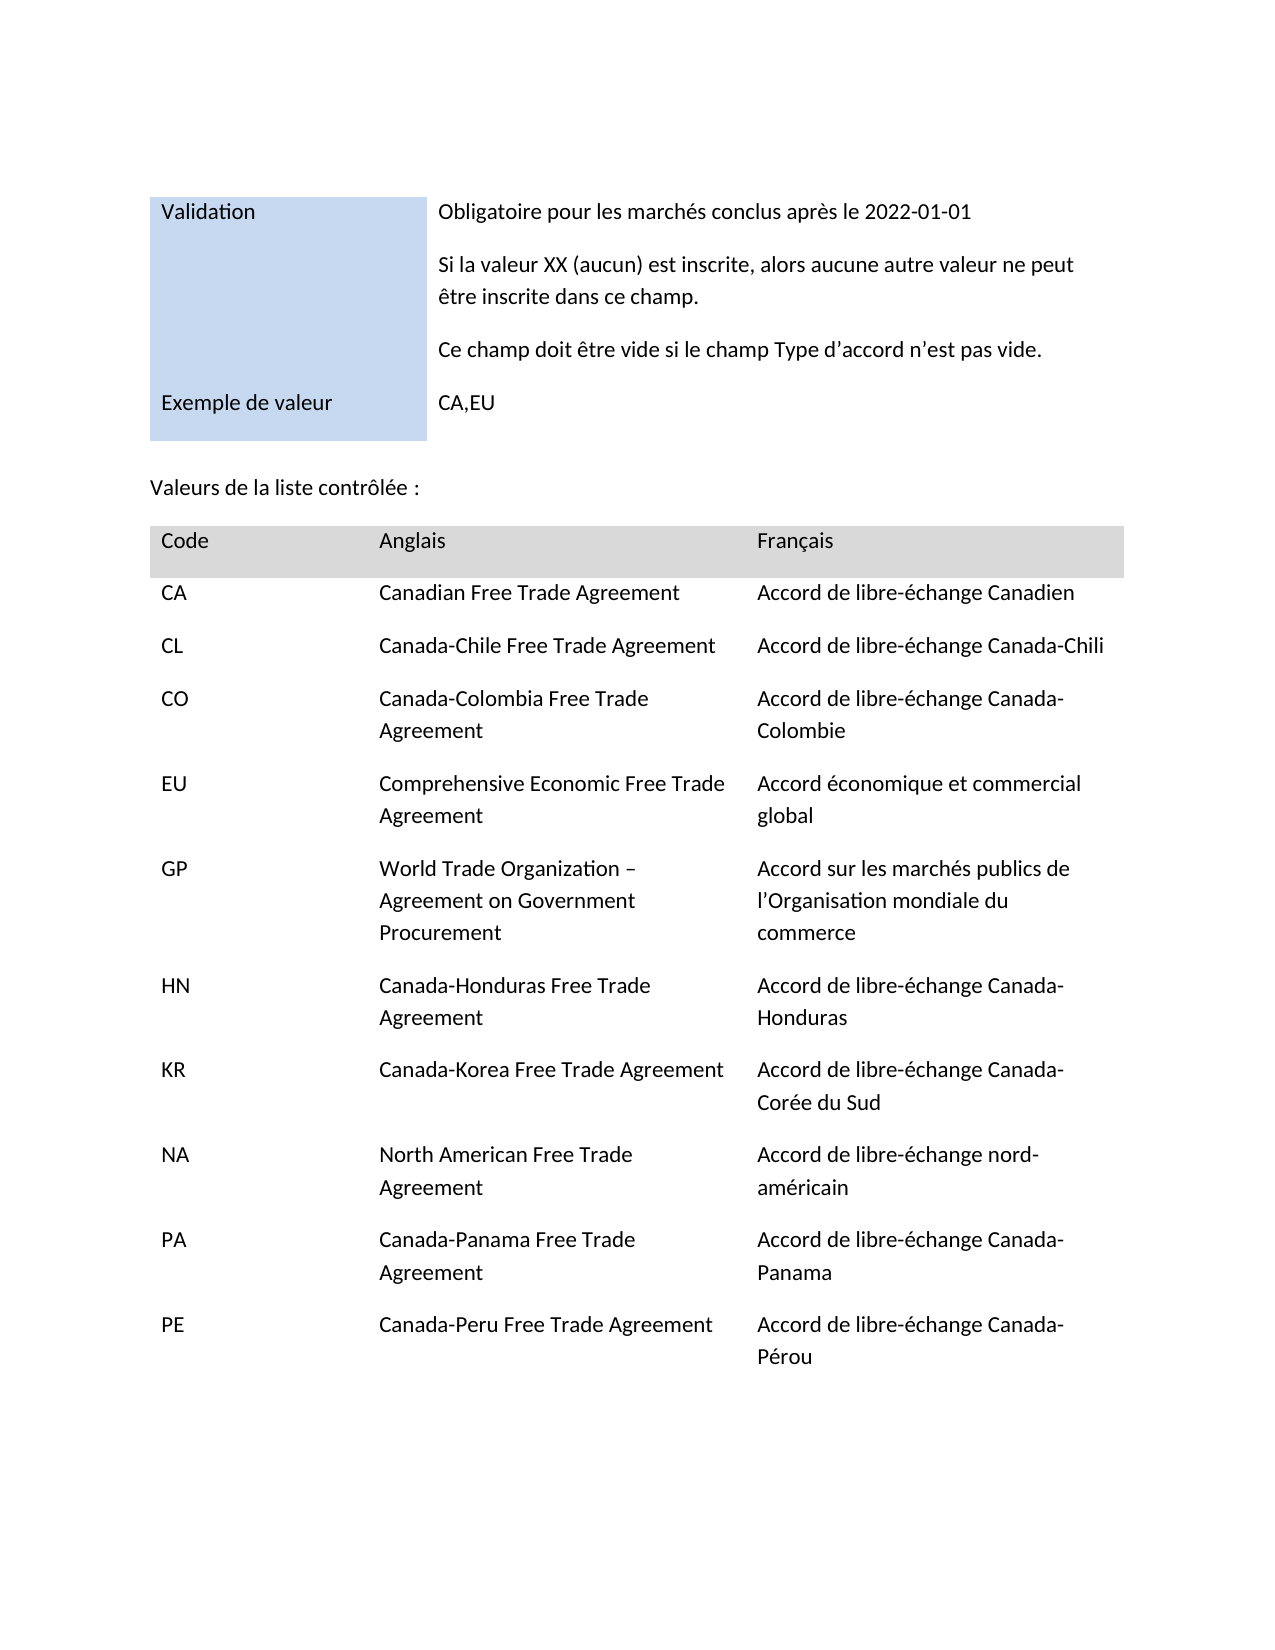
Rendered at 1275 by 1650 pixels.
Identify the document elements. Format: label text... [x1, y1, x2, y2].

table_header Code [150, 526, 368, 578]
table_cell CL [150, 631, 368, 684]
table_cell North American Free Trade Agreement [368, 1141, 746, 1225]
table_cell Canada-Peru Free Trade Agreement [368, 1310, 746, 1395]
table_cell Canada-Chile Free Trade Agreement [368, 631, 746, 684]
table_cell Accord de libre-échange Canada-Chili [746, 631, 1124, 684]
table_cell Validation [150, 197, 427, 388]
table_cell Accord de libre-échange Canada-Colombie [746, 684, 1124, 769]
table_cell CA [150, 579, 368, 631]
table_cell Accord économique et commercial global [746, 769, 1124, 854]
table_cell Canadian Free Trade Agreement [368, 579, 746, 631]
table_cell CO [150, 684, 368, 769]
table_cell PE [150, 1310, 368, 1395]
table_cell World Trade Organization – Agreement on Government Procurement [368, 854, 746, 971]
table_cell Accord de libre-échange Canada-Honduras [746, 971, 1124, 1056]
table_cell Canada-Panama Free Trade Agreement [368, 1225, 746, 1310]
table_cell Accord sur les marchés publics de l’Organisation mondiale du commerce [746, 854, 1124, 971]
table_cell GP [150, 854, 368, 971]
table_cell HN [150, 971, 368, 1056]
text Valeurs de la liste contrôlée : [150, 441, 1228, 501]
table_cell Comprehensive Economic Free Trade Agreement [368, 769, 746, 854]
table_cell Canada-Colombia Free Trade Agreement [368, 684, 746, 769]
table_header Français [746, 526, 1124, 578]
table_cell Exemple de valeur [150, 388, 427, 441]
table_cell Accord de libre-échange Canada-Panama [746, 1225, 1124, 1310]
table_cell EU [150, 769, 368, 854]
table_cell Accord de libre-échange Canada-Pérou [746, 1310, 1124, 1395]
table_cell PA [150, 1225, 368, 1310]
table_cell Accord de libre-échange Canadien [746, 579, 1124, 631]
table_cell CA,EU [427, 388, 1124, 441]
table_header Anglais [368, 526, 746, 578]
table_cell Accord de libre-échange Canada-Corée du Sud [746, 1056, 1124, 1141]
table_cell Obligatoire pour les marchés conclus après le 2022-01-01 Si la valeur XX (aucun) est inscrite, alors aucune autre valeur ne peut être inscrite dans ce champ. Ce champ doit être vide si le champ Type d’accord n’est pas vide. [427, 197, 1124, 388]
table_cell NA [150, 1141, 368, 1225]
table_cell KR [150, 1056, 368, 1141]
table_cell Canada-Korea Free Trade Agreement [368, 1056, 746, 1141]
table_cell Canada-Honduras Free Trade Agreement [368, 971, 746, 1056]
table_cell Accord de libre-échange nord-américain [746, 1141, 1124, 1225]
